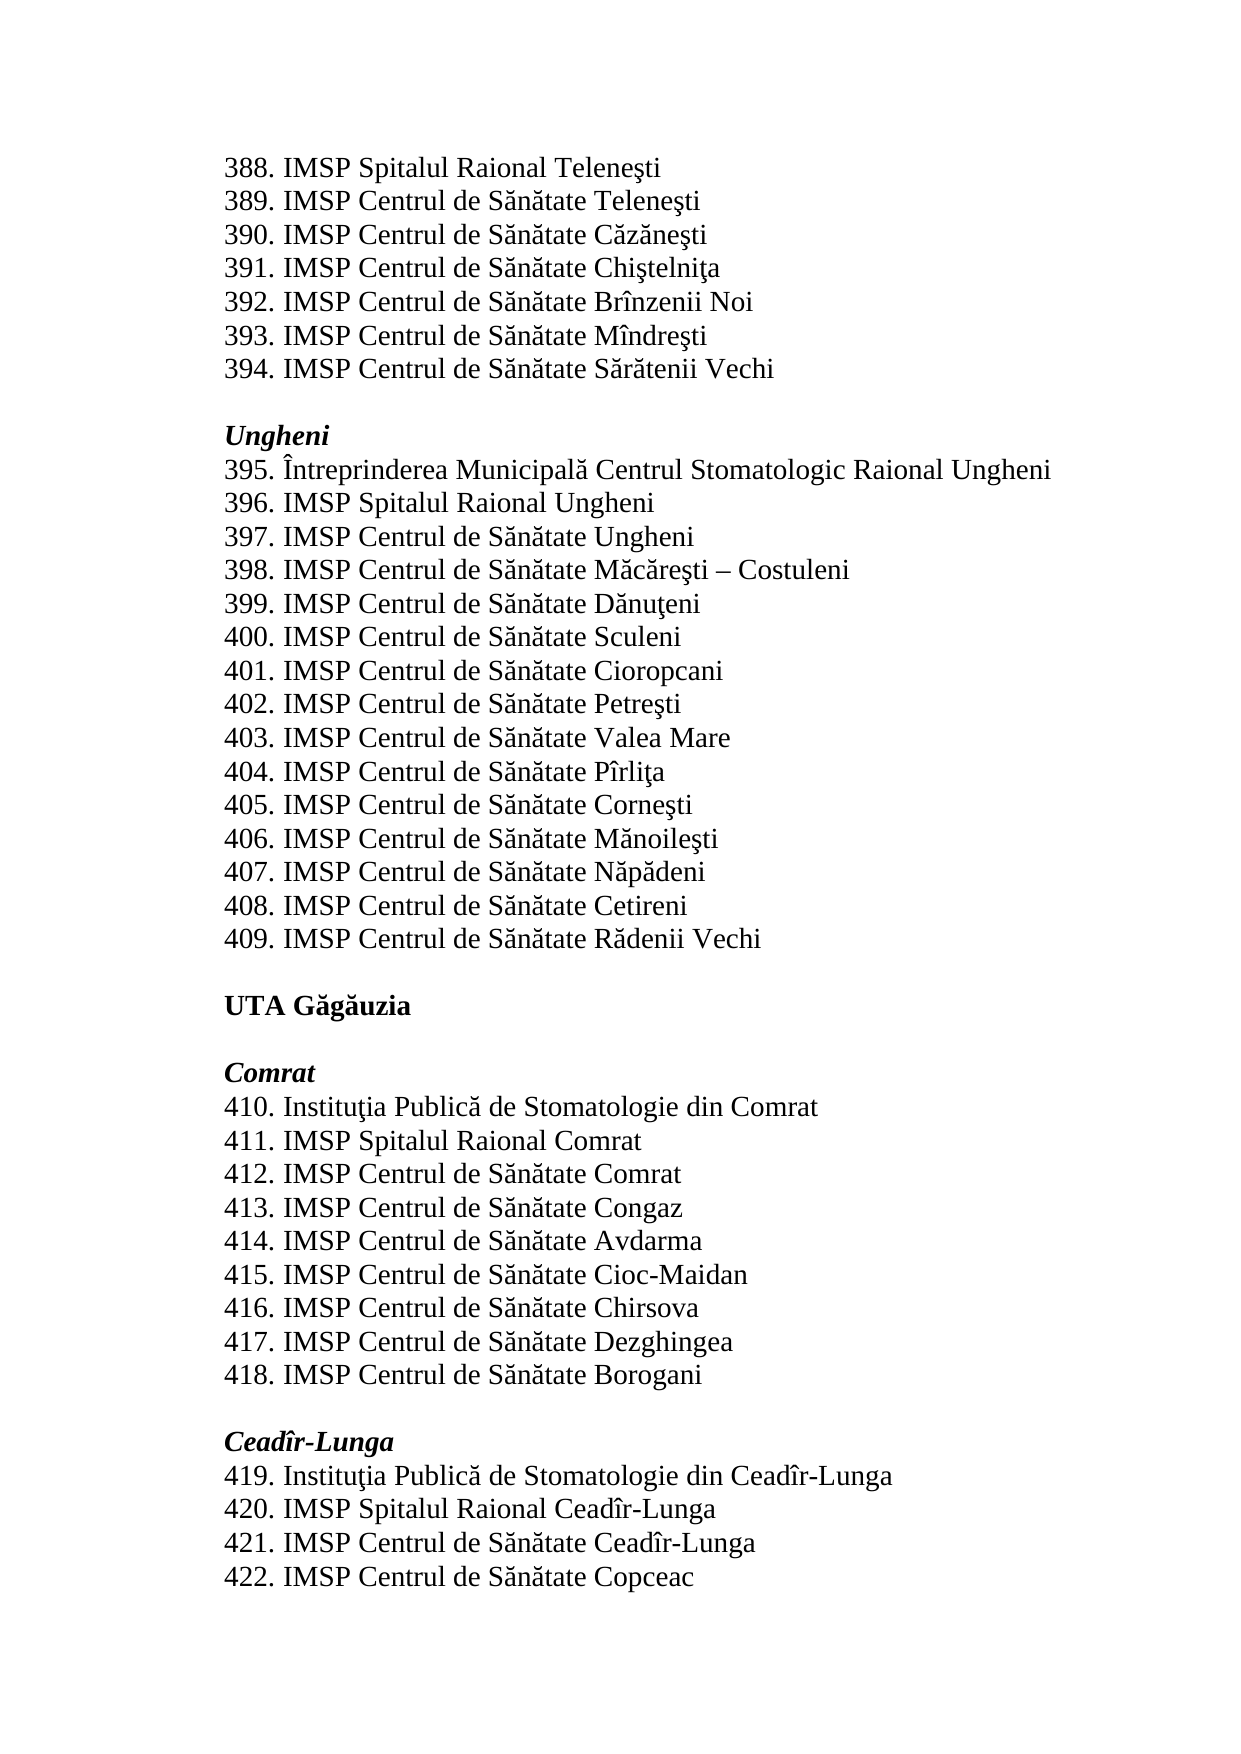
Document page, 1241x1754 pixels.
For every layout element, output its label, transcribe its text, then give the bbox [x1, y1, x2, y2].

list IMSP Centrul de Sănătate Căzăneşti [150, 217, 1090, 251]
list IMSP Centrul de Sănătate Brînzenii Noi [150, 284, 1090, 318]
list IMSP Centrul de Sănătate Petreşti [150, 687, 1090, 720]
list IMSP Spitalul Raional Teleneşti [150, 150, 1090, 183]
list Ungheni [150, 418, 1090, 452]
list IMSP Centrul de Sănătate Năpădeni [150, 854, 1090, 888]
list IMSP Centrul de Sănătate Ceadîr-Lunga [150, 1525, 1090, 1559]
list Instituţia Publică de Stomatologie din Ceadîr-Lunga [150, 1458, 1090, 1492]
list IMSP Centrul de Sănătate Dănuţeni [150, 586, 1090, 619]
list UTA Găgăuzia [150, 988, 1090, 1022]
list IMSP Centrul de Sănătate Borogani [150, 1357, 1090, 1391]
list Întreprinderea Municipală Centrul Stomatologic Raional Ungheni [150, 452, 1090, 485]
list IMSP Centrul de Sănătate Copceac [150, 1559, 1090, 1592]
list IMSP Centrul de Sănătate Sculeni [150, 619, 1090, 653]
list IMSP Centrul de Sănătate Valea Mare [150, 720, 1090, 754]
list IMSP Centrul de Sănătate Comrat [150, 1156, 1090, 1190]
list IMSP Centrul de Sănătate Mîndreşti [150, 318, 1090, 351]
list IMSP Centrul de Sănătate Sărătenii Vechi [150, 351, 1090, 385]
list Comrat [150, 1056, 1090, 1089]
list IMSP Centrul de Sănătate Chiştelniţa [150, 251, 1090, 284]
list IMSP Centrul de Sănătate Rădenii Vechi [150, 921, 1090, 955]
list IMSP Centrul de Sănătate Cioropcani [150, 653, 1090, 687]
list IMSP Centrul de Sănătate Pîrliţa [150, 754, 1090, 787]
list IMSP Centrul de Sănătate Cioc-Maidan [150, 1257, 1090, 1290]
list IMSP Spitalul Raional Ungheni [150, 485, 1090, 519]
list IMSP Centrul de Sănătate Ungheni [150, 519, 1090, 552]
list IMSP Spitalul Raional Ceadîr-Lunga [150, 1492, 1090, 1525]
list IMSP Centrul de Sănătate Mănoileşti [150, 821, 1090, 854]
list IMSP Centrul de Sănătate Congaz [150, 1190, 1090, 1223]
list IMSP Centrul de Sănătate Cetireni [150, 888, 1090, 921]
list IMSP Centrul de Sănătate Avdarma [150, 1223, 1090, 1257]
list IMSP Centrul de Sănătate Măcăreşti – Costuleni [150, 552, 1090, 586]
list IMSP Centrul de Sănătate Chirsova [150, 1290, 1090, 1324]
list IMSP Spitalul Raional Comrat [150, 1123, 1090, 1156]
list IMSP Centrul de Sănătate Dezghingea [150, 1324, 1090, 1357]
list Ceadîr-Lunga [150, 1424, 1090, 1458]
list IMSP Centrul de Sănătate Teleneşti [150, 183, 1090, 217]
list Instituţia Publică de Stomatologie din Comrat [150, 1089, 1090, 1123]
list IMSP Centrul de Sănătate Corneşti [150, 787, 1090, 821]
